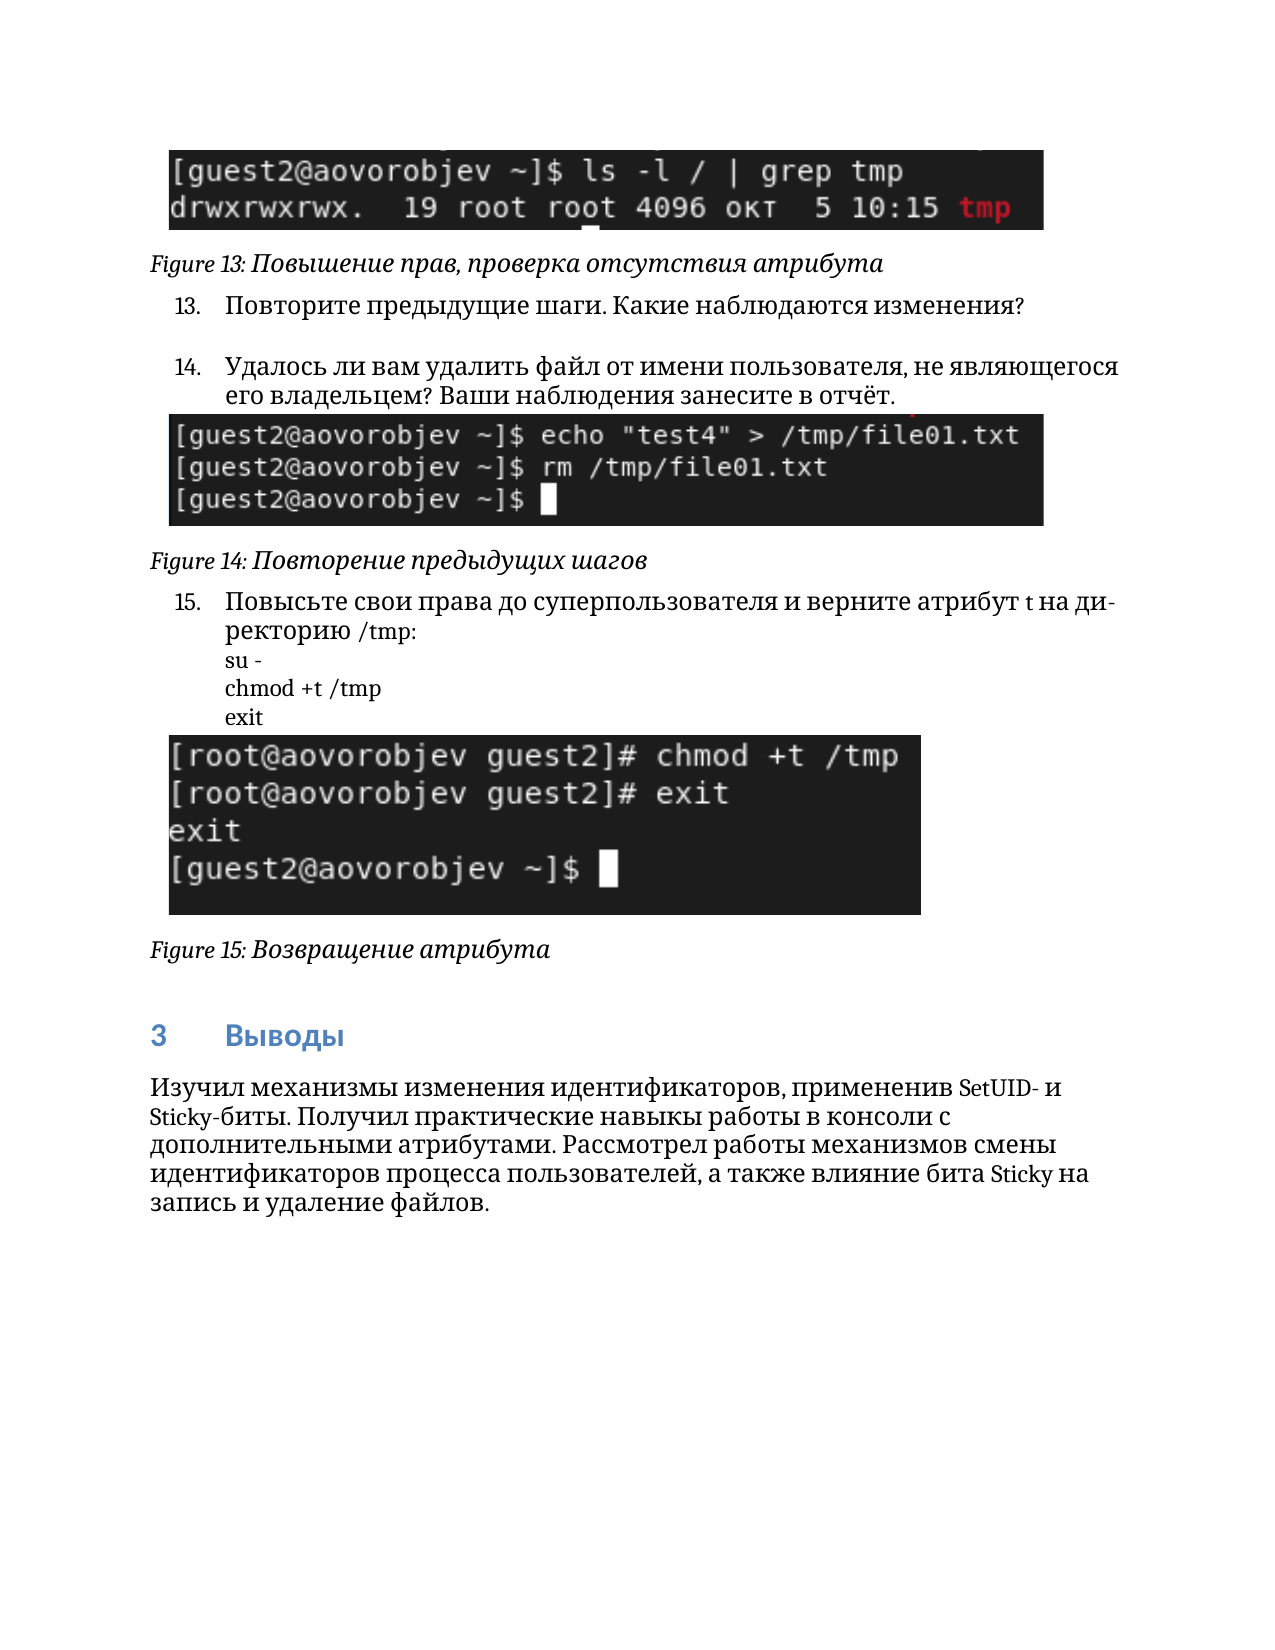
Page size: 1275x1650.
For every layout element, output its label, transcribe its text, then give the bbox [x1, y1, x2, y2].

picture [168, 150, 1044, 230]
picture [168, 735, 921, 915]
text Изучил механизмы изменения идентификаторов, примененив SetUID- и Sticky-биты. Получил практические навыкы работы в консоли с дополнительными атрибутами. Рассмотрел работы механизмов смены идентификаторов процесса пользователей, а также влияние бита Sticky на запись и удаление файлов. [150, 1074, 1125, 1217]
text Figure 13: Повышение прав, проверка отсутствия атрибута [150, 250, 1125, 279]
text Figure 14: Повторение предыдущих шагов [150, 547, 1125, 576]
list Удалось ли вам удалить файл от имени пользователя, не являющегося его владельцем? Ваши наблюдения занесите в отчёт. [175, 353, 1125, 410]
subtitle 3 Выводы [150, 1014, 1125, 1055]
text Figure 15: Возвращение атрибута [150, 936, 1125, 964]
list Повысьте свои права до суперпользователя и верните атрибут t на ди- ректорию /tmp: su - chmod +t /tmp exit [175, 588, 1125, 732]
picture [168, 414, 1044, 526]
list Повторите предыдущие шаги. Какие наблюдаются изменения? [175, 292, 1125, 349]
